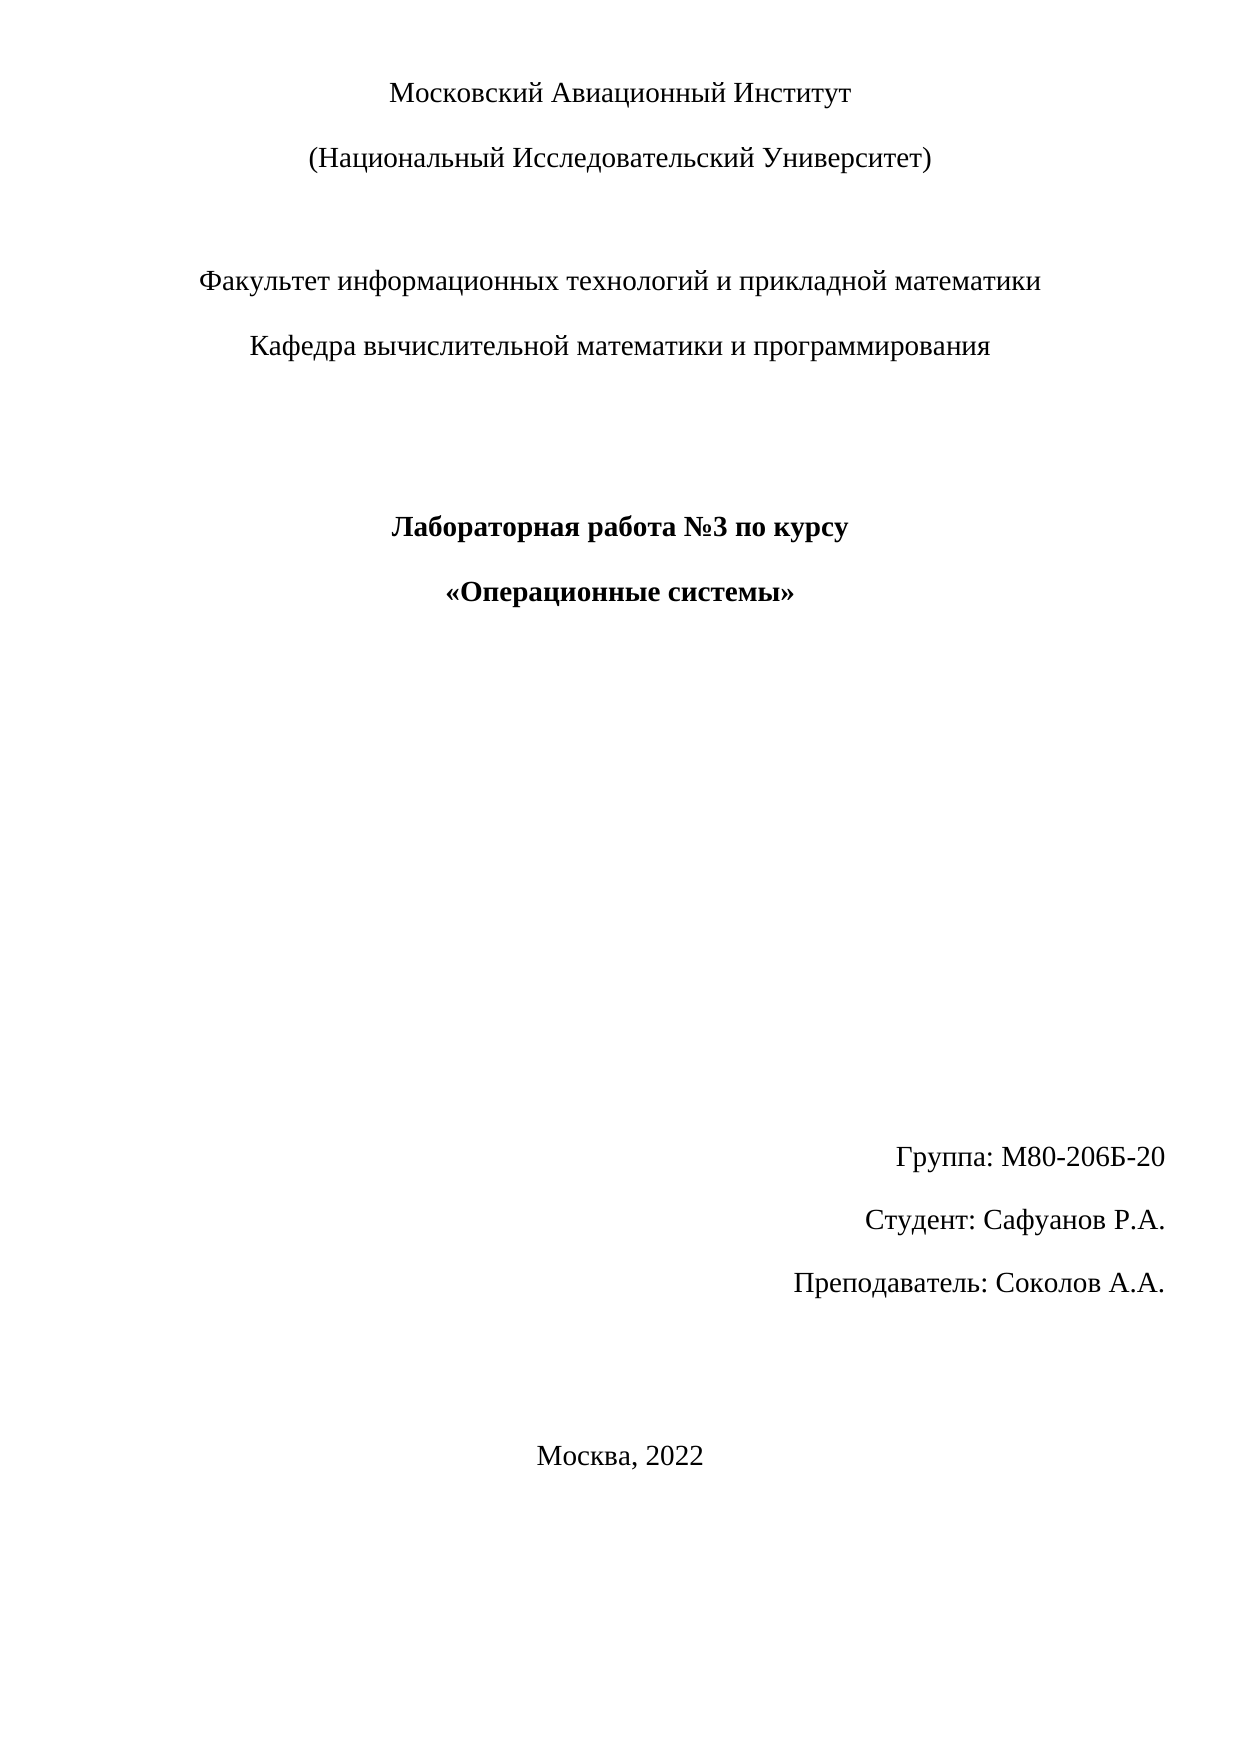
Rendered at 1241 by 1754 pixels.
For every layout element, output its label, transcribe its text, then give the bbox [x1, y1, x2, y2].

text «Операционные системы» [75, 574, 1165, 608]
text Московский Авиационный Институт [75, 75, 1165, 108]
text Студент: Сафуанов Р.А. [75, 1202, 1165, 1236]
text Преподаватель: Соколов А.А. [75, 1265, 1165, 1298]
text (Национальный Исследовательский Университет) [75, 140, 1165, 174]
text Лабораторная работа №3 по курсу [75, 509, 1165, 543]
text Факультет информационных технологий и прикладной математики [75, 263, 1165, 297]
text Группа: М80-206Б-20 [75, 1139, 1165, 1173]
text Москва, 2022 [75, 1438, 1165, 1472]
text Кафедра вычислительной математики и программирования [75, 328, 1165, 362]
